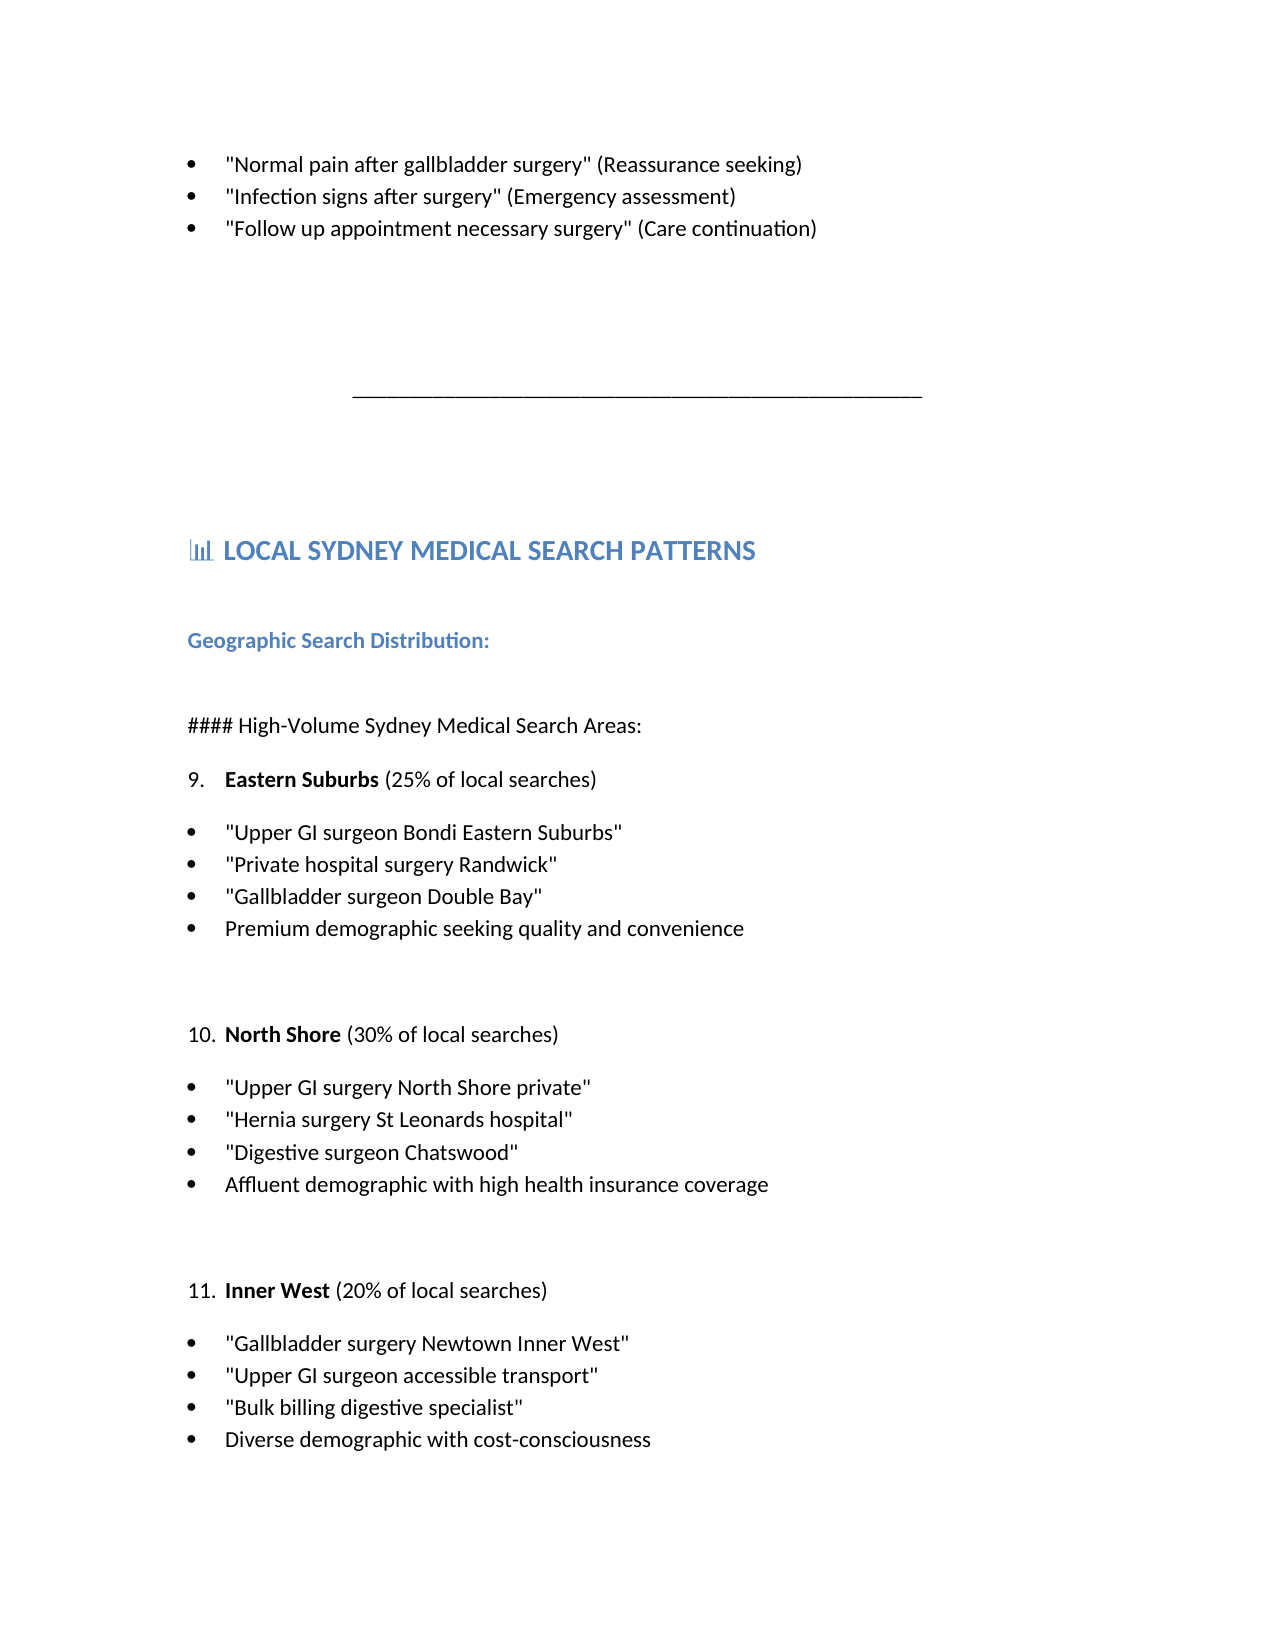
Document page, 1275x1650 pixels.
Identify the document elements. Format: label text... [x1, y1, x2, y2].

subtitle 📊 LOCAL SYDNEY MEDICAL SEARCH PATTERNS [187, 532, 1087, 568]
list North Shore (30% of local searches) [187, 1020, 1087, 1048]
list "Gallbladder surgery Newtown Inner West" [187, 1329, 1087, 1357]
list "Bulk billing digestive specialist" [187, 1393, 1087, 1421]
list Diverse demographic with cost-consciousness [187, 1426, 1087, 1453]
list "Upper GI surgery North Shore private" [187, 1073, 1087, 1101]
list "Follow up appointment necessary surgery" (Care continuation) [187, 214, 1087, 242]
list "Upper GI surgeon accessible transport" [187, 1361, 1087, 1389]
list "Upper GI surgeon Bondi Eastern Suburbs" [187, 818, 1087, 846]
list Inner West (20% of local searches) [187, 1276, 1087, 1304]
list "Private hospital surgery Randwick" [187, 850, 1087, 878]
subtitle Geographic Search Distribution: [187, 626, 1087, 654]
text #### High-Volume Sydney Medical Search Areas: [187, 712, 1087, 740]
list "Digestive surgeon Chatswood" [187, 1138, 1087, 1166]
list Eastern Suburbs (25% of local searches) [187, 765, 1087, 793]
text __________________________________________________ [187, 373, 1087, 401]
list "Infection signs after surgery" (Emergency assessment) [187, 182, 1087, 210]
list "Hernia surgery St Leonards hospital" [187, 1106, 1087, 1133]
list "Gallbladder surgeon Double Bay" [187, 882, 1087, 910]
list "Normal pain after gallbladder surgery" (Reassurance seeking) [187, 150, 1087, 178]
list Premium demographic seeking quality and convenience [187, 914, 1087, 942]
list Affluent demographic with high health insurance coverage [187, 1170, 1087, 1198]
